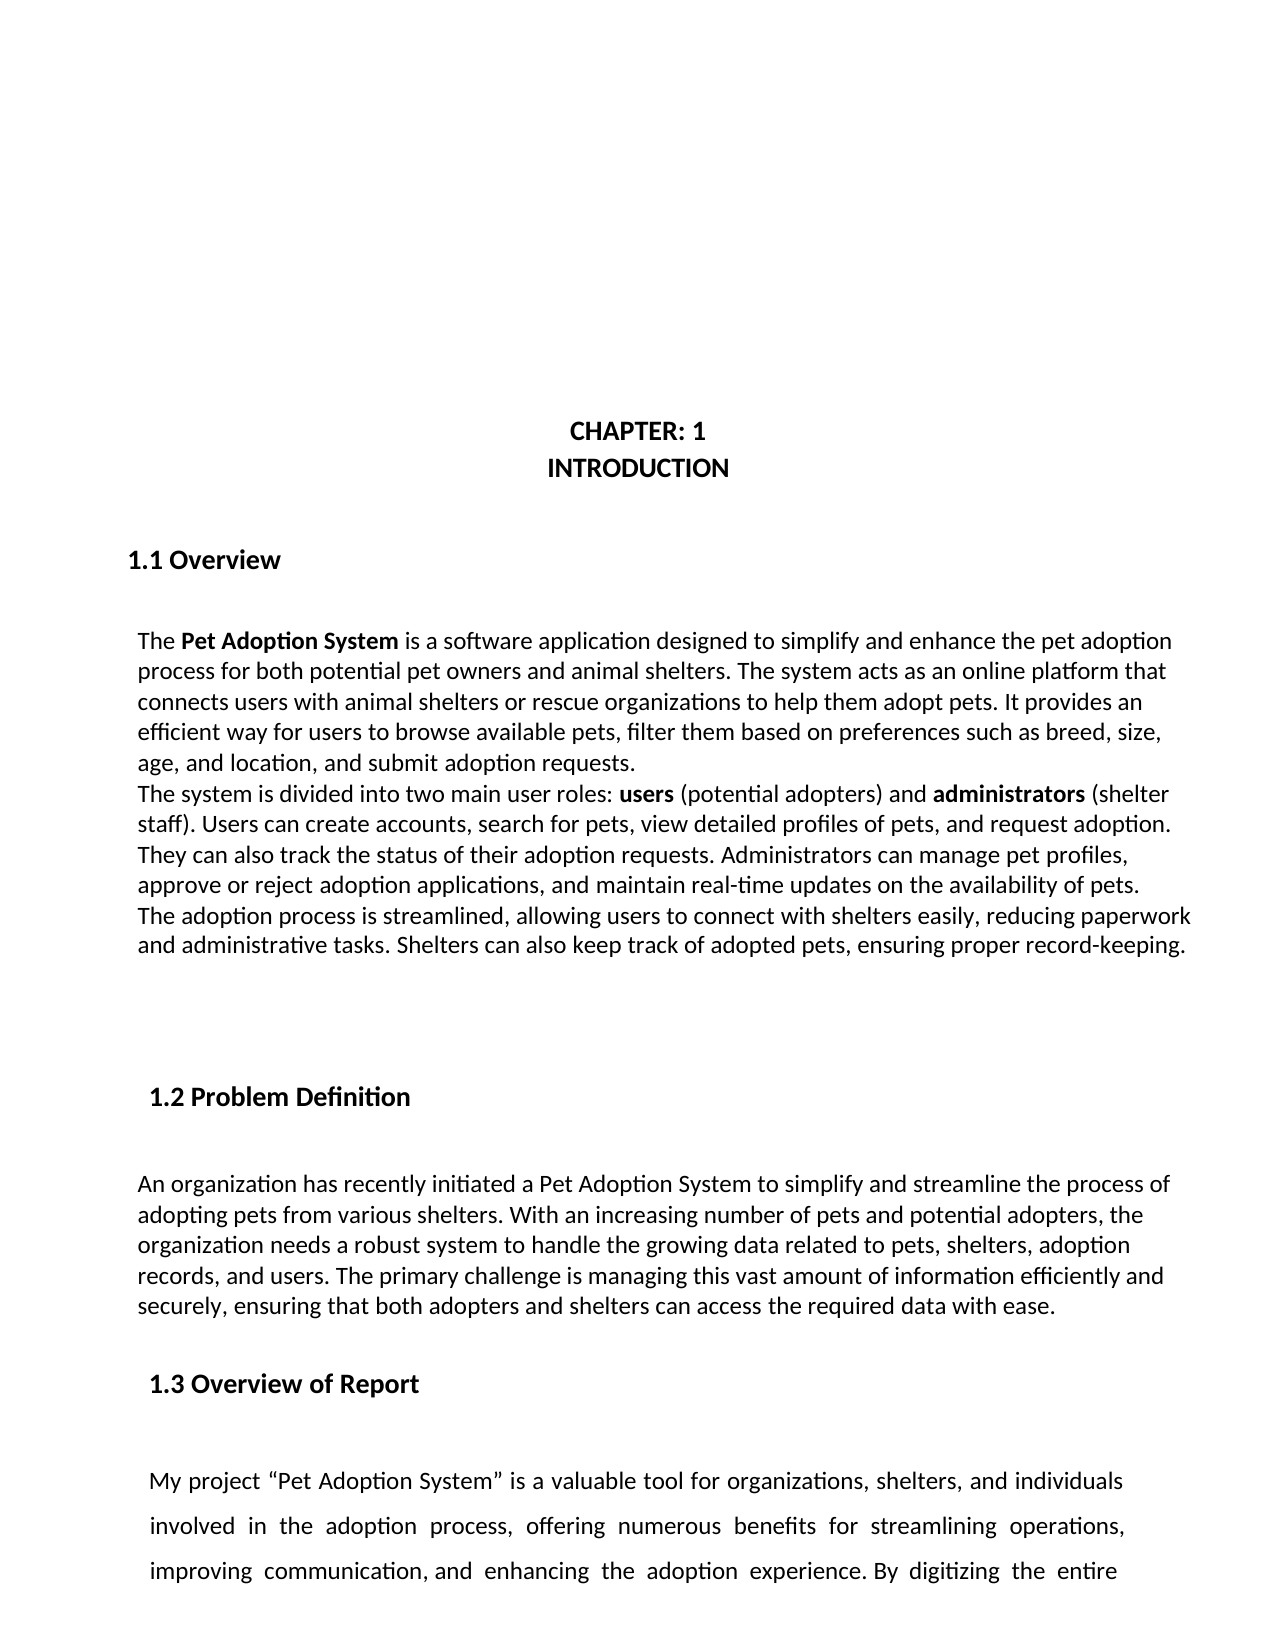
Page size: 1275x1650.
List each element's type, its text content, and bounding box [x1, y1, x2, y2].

subtitle CHAPTER: 1 INTRODUCTION [526, 413, 750, 485]
text My project “Pet Adoption System” is a valuable tool for organizations, shelters, and individuals involved in the adoption process, offering numerous benefits for streamlining operations, improving communication, and enhancing the adoption experience. By digitizing the entire [148, 1465, 1125, 1586]
text The system is divided into two main user roles: users (potential adopters) and administrators (shelter staff). Users can create accounts, search for pets, view detailed profiles of pets, and request adoption. They can also track the status of their adoption requests. Administrators can manage pet profiles, approve or reject adoption applications, and maintain real-time updates on the availability of pets. [137, 778, 1198, 900]
list Overview [127, 542, 1212, 576]
subtitle Problem Definition [148, 1079, 1212, 1113]
text The adoption process is streamlined, allowing users to connect with shelters easily, reducing paperwork and administrative tasks. Shelters can also keep track of adopted pets, ensuring proper record-keeping. [137, 900, 1198, 960]
text An organization has recently initiated a Pet Adoption System to simplify and streamline the process of adopting pets from various shelters. With an increasing number of pets and potential adopters, the organization needs a robust system to handle the growing data related to pets, shelters, adoption records, and users. The primary challenge is managing this vast amount of information efficiently and securely, ensuring that both adopters and shelters can access the required data with ease. [137, 1168, 1198, 1321]
subtitle 1.3 Overview of Report [148, 1366, 1212, 1400]
text The Pet Adoption System is a software application designed to simplify and enhance the pet adoption process for both potential pet owners and animal shelters. The system acts as an online platform that connects users with animal shelters or rescue organizations to help them adopt pets. It provides an efficient way for users to browse available pets, filter them based on preferences such as breed, size, age, and location, and submit adoption requests. [137, 625, 1198, 777]
